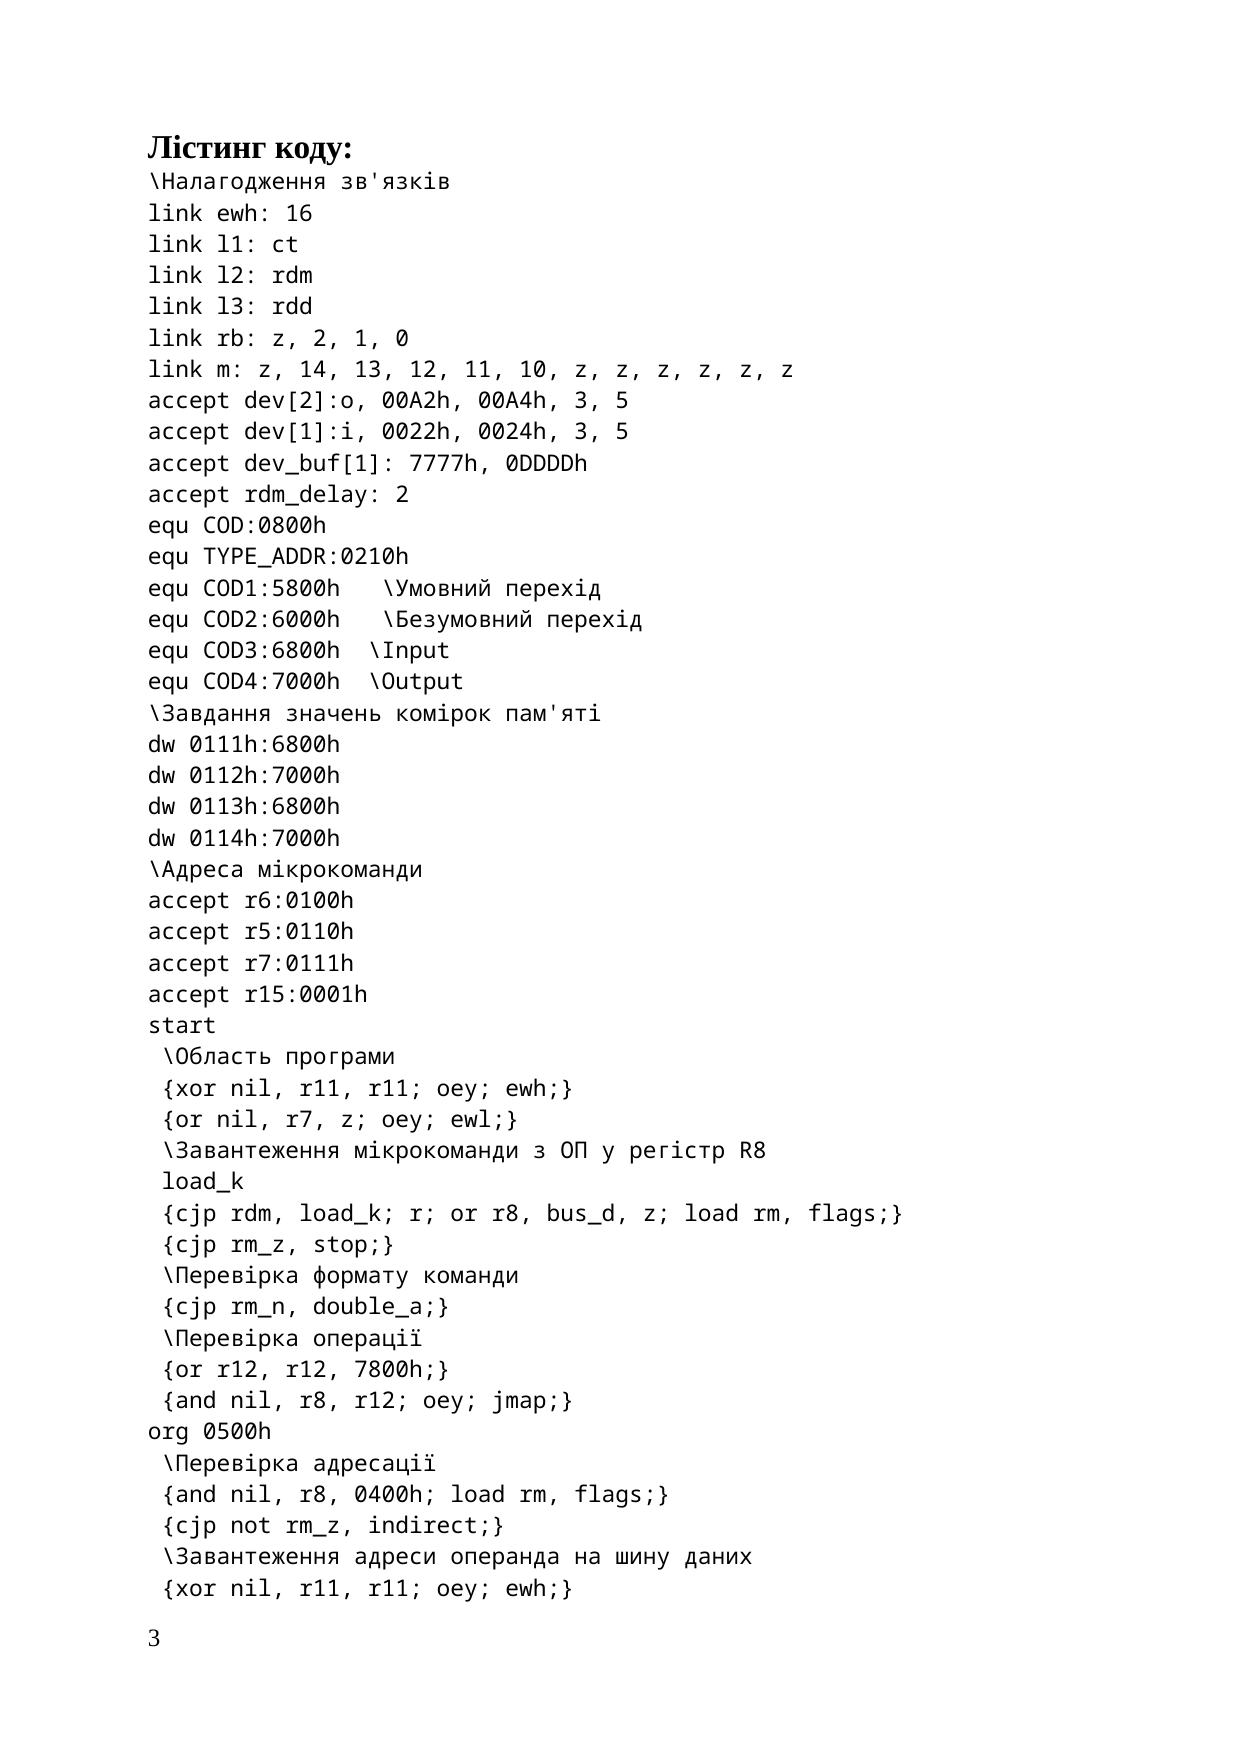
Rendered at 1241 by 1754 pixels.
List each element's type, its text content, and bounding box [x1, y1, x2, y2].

text \Область програми [148, 1040, 1181, 1071]
text dw 0112h:7000h [148, 759, 1181, 790]
text accept dev[2]:o, 00A2h, 00A4h, 3, 5 [148, 384, 1181, 415]
text accept dev[1]:i, 0022h, 0024h, 3, 5 [148, 415, 1181, 446]
text equ COD4:7000h \Output [148, 665, 1181, 696]
text accept r6:0100h [148, 884, 1181, 915]
text \Завдання значень комірок пам'яті [148, 696, 1181, 728]
text link m: z, 14, 13, 12, 11, 10, z, z, z, z, z, z [148, 353, 1181, 384]
text {cjp not rm_z, indirect;} [148, 1509, 1181, 1540]
text dw 0114h:7000h [148, 821, 1181, 853]
text \Перевірка адресації [148, 1446, 1181, 1478]
text equ COD2:6000h \Безумовний перехід [148, 603, 1181, 634]
text link l1: ct [148, 228, 1181, 259]
text start [148, 1009, 1181, 1040]
text link l2: rdm [148, 259, 1181, 290]
text dw 0113h:6800h [148, 790, 1181, 821]
text {or r12, r12, 7800h;} [148, 1353, 1181, 1384]
text \Перевірка формату команди [148, 1259, 1181, 1290]
text \Перевірка операції [148, 1321, 1181, 1353]
text equ COD:0800h [148, 509, 1181, 540]
text {or nil, r7, z; oey; ewl;} [148, 1103, 1181, 1134]
text {cjp rdm, load_k; r; or r8, bus_d, z; load rm, flags;} [148, 1196, 1181, 1228]
text \Налагодження зв'язків [148, 165, 1181, 196]
text equ COD3:6800h \Input [148, 634, 1181, 665]
text equ TYPE_ADDR:0210h [148, 540, 1181, 571]
text \Завантеження адреси операнда на шину даних [148, 1540, 1181, 1571]
text accept rdm_delay: 2 [148, 478, 1181, 509]
text link ewh: 16 [148, 196, 1181, 228]
text accept dev_buf[1]: 7777h, 0DDDDh [148, 446, 1181, 478]
text \Адреса мікрокоманди [148, 853, 1181, 884]
text dw 0111h:6800h [148, 728, 1181, 759]
text load_k [148, 1165, 1181, 1196]
text {cjp rm_n, double_a;} [148, 1290, 1181, 1321]
text accept r5:0110h [148, 915, 1181, 946]
text {cjp rm_z, stop;} [148, 1228, 1181, 1259]
text Лістинг коду: [148, 127, 1181, 165]
text equ COD1:5800h \Умовний перехід [148, 571, 1181, 603]
text accept r15:0001h [148, 978, 1181, 1009]
text \Завантеження мікрокоманди з ОП у регістр R8 [148, 1134, 1181, 1165]
text accept r7:0111h [148, 946, 1181, 978]
text {xor nil, r11, r11; oey; ewh;} [148, 1571, 1181, 1603]
text link rb: z, 2, 1, 0 [148, 321, 1181, 353]
text org 0500h [148, 1415, 1181, 1446]
text {and nil, r8, r12; oey; jmap;} [148, 1384, 1181, 1415]
text {and nil, r8, 0400h; load rm, flags;} [148, 1478, 1181, 1509]
text link l3: rdd [148, 290, 1181, 321]
text {xor nil, r11, r11; oey; ewh;} [148, 1071, 1181, 1103]
